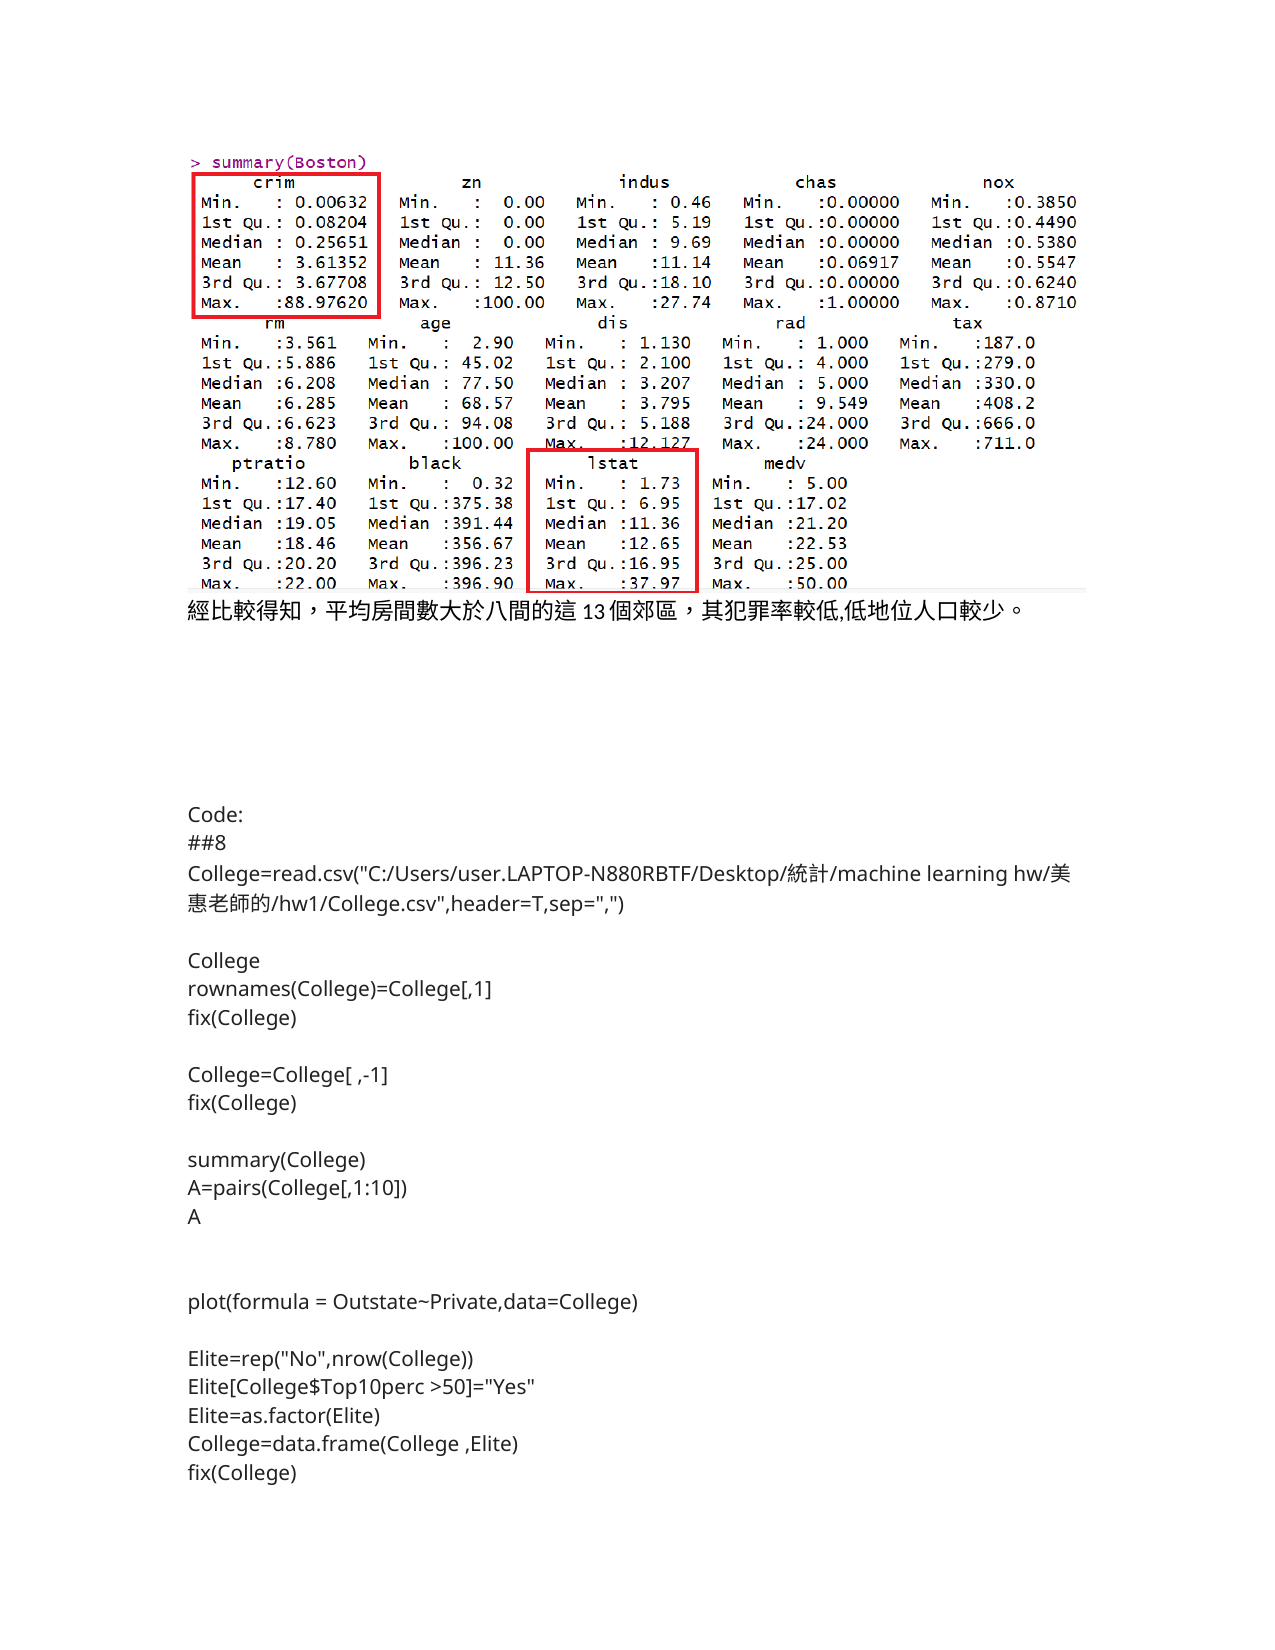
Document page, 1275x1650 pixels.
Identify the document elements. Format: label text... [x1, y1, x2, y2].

text College=read.csv("C:/Users/user.LAPTOP-N880RBTF/Desktop/統計/machine learning hw/美惠老師的/hw1/College.csv",header=T,sep=",") [187, 857, 1087, 917]
text A=pairs(College[,1:10]) [187, 1173, 1087, 1202]
picture [187, 150, 1087, 593]
text College [187, 946, 1087, 974]
text 經比較得知，平均房間數大於八間的這13個郊區，其犯罪率較低,低地位人口較少。 [187, 593, 1087, 626]
text Elite=rep("No",nrow(College)) [187, 1344, 1087, 1372]
text College=data.frame(College ,Elite) [187, 1429, 1087, 1458]
text Elite=as.factor(Elite) [187, 1401, 1087, 1429]
text Elite[College$Top10perc >50]="Yes" [187, 1372, 1087, 1401]
text summary(College) [187, 1145, 1087, 1173]
text Code: [187, 800, 1087, 828]
text ##8 [187, 828, 1087, 857]
text fix(College) [187, 1003, 1087, 1031]
text fix(College) [187, 1088, 1087, 1117]
text A [187, 1202, 1087, 1230]
text College=College[ ,-1] [187, 1060, 1087, 1088]
text fix(College) [187, 1458, 1087, 1486]
text plot(formula = Outstate~Private,data=College) [187, 1287, 1087, 1316]
text rownames(College)=College[,1] [187, 974, 1087, 1003]
